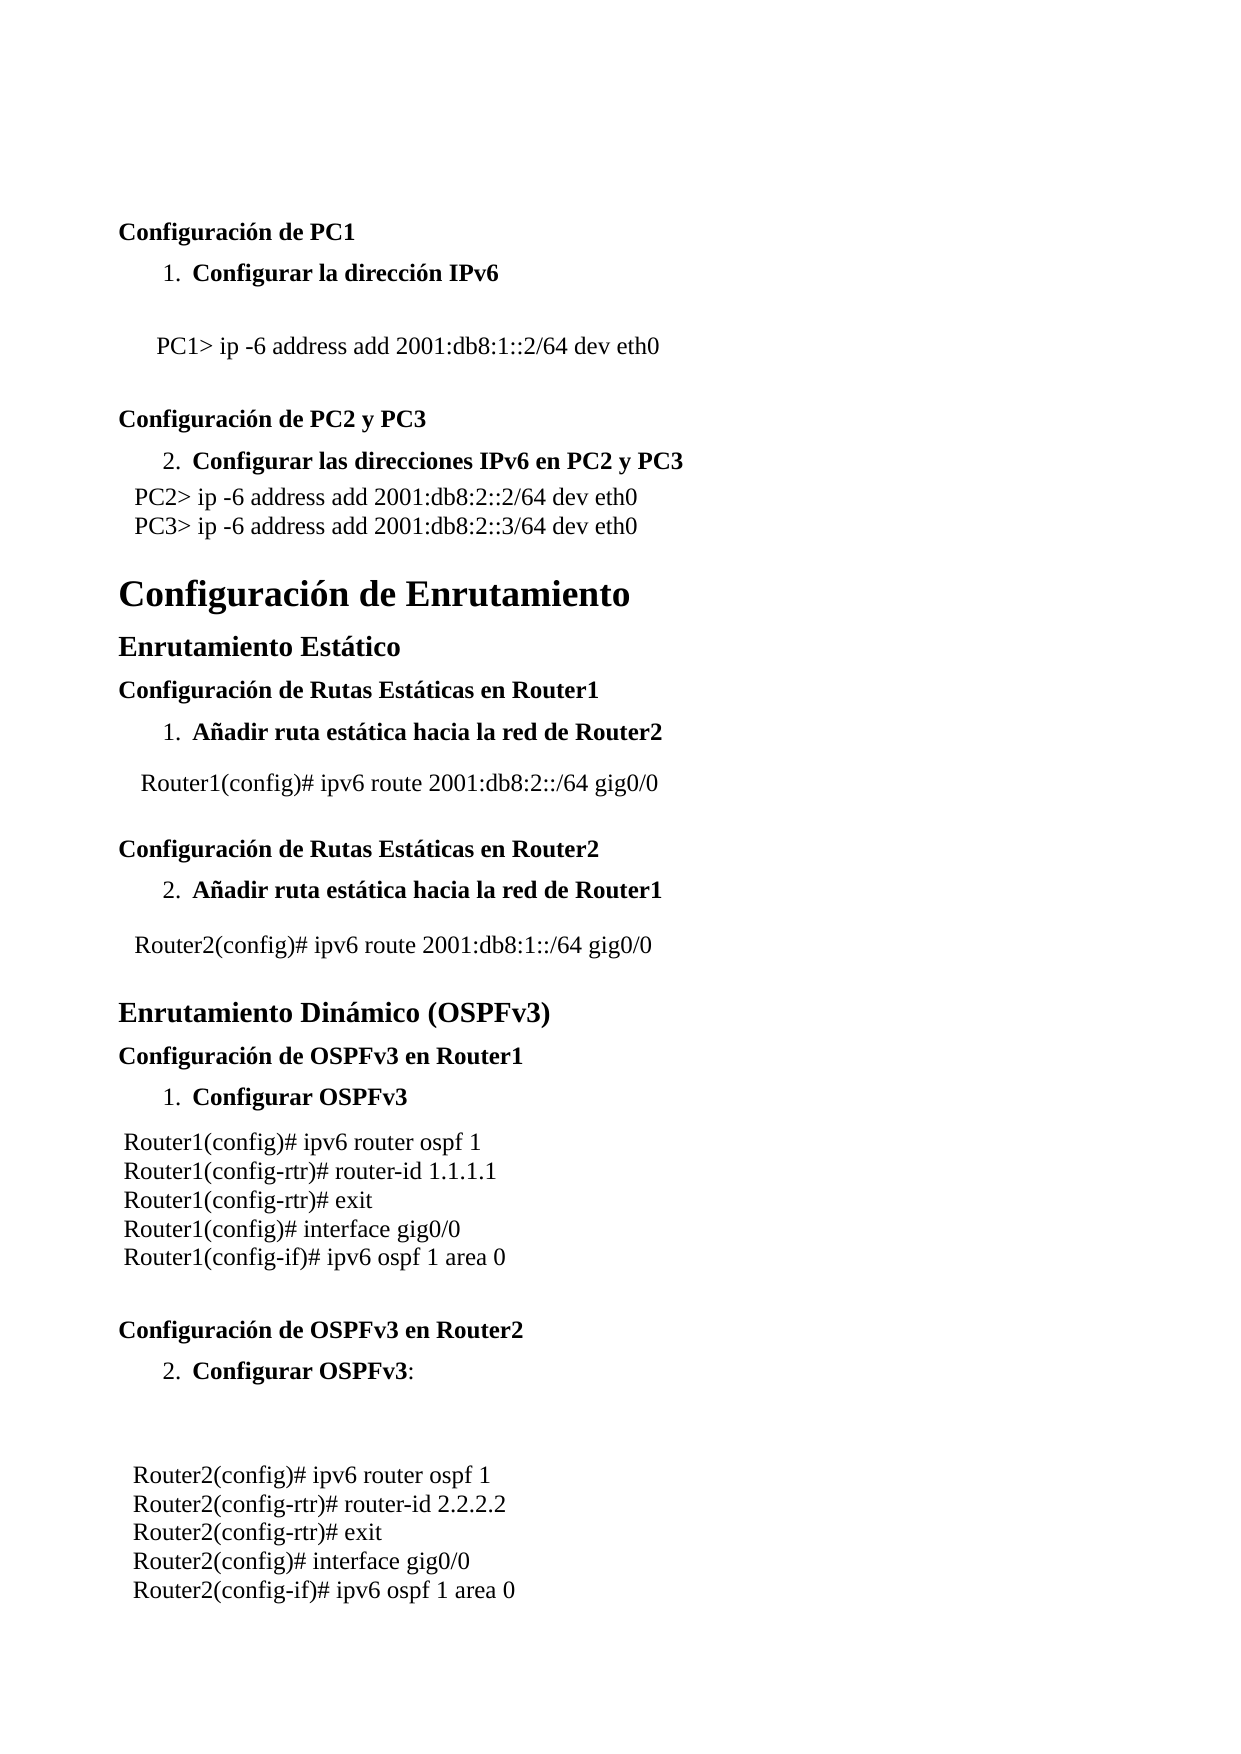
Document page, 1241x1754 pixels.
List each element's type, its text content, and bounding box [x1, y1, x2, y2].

subtitle Enrutamiento Dinámico (OSPFv3) [118, 995, 1122, 1029]
subtitle Configuración de PC2 y PC3 [118, 404, 1122, 433]
list Añadir ruta estática hacia la red de Router2 [162, 717, 1122, 745]
list Configurar las direcciones IPv6 en PC2 y PC3 [162, 446, 1122, 474]
subtitle Enrutamiento Estático [118, 629, 1122, 663]
list Configurar OSPFv3 [162, 1082, 1122, 1111]
subtitle Configuración de PC1 [118, 217, 1122, 246]
list Añadir ruta estática hacia la red de Router1 [162, 876, 1122, 904]
list Configurar OSPFv3: [162, 1356, 1122, 1385]
subtitle Configuración de Rutas Estáticas en Router2 [118, 834, 1122, 863]
subtitle Configuración de Rutas Estáticas en Router1 [118, 675, 1122, 704]
subtitle Configuración de OSPFv3 en Router1 [118, 1041, 1122, 1070]
list Configurar la dirección IPv6 [162, 258, 1122, 287]
subtitle Configuración de OSPFv3 en Router2 [118, 1315, 1122, 1344]
subtitle Configuración de Enrutamiento [118, 572, 1122, 615]
